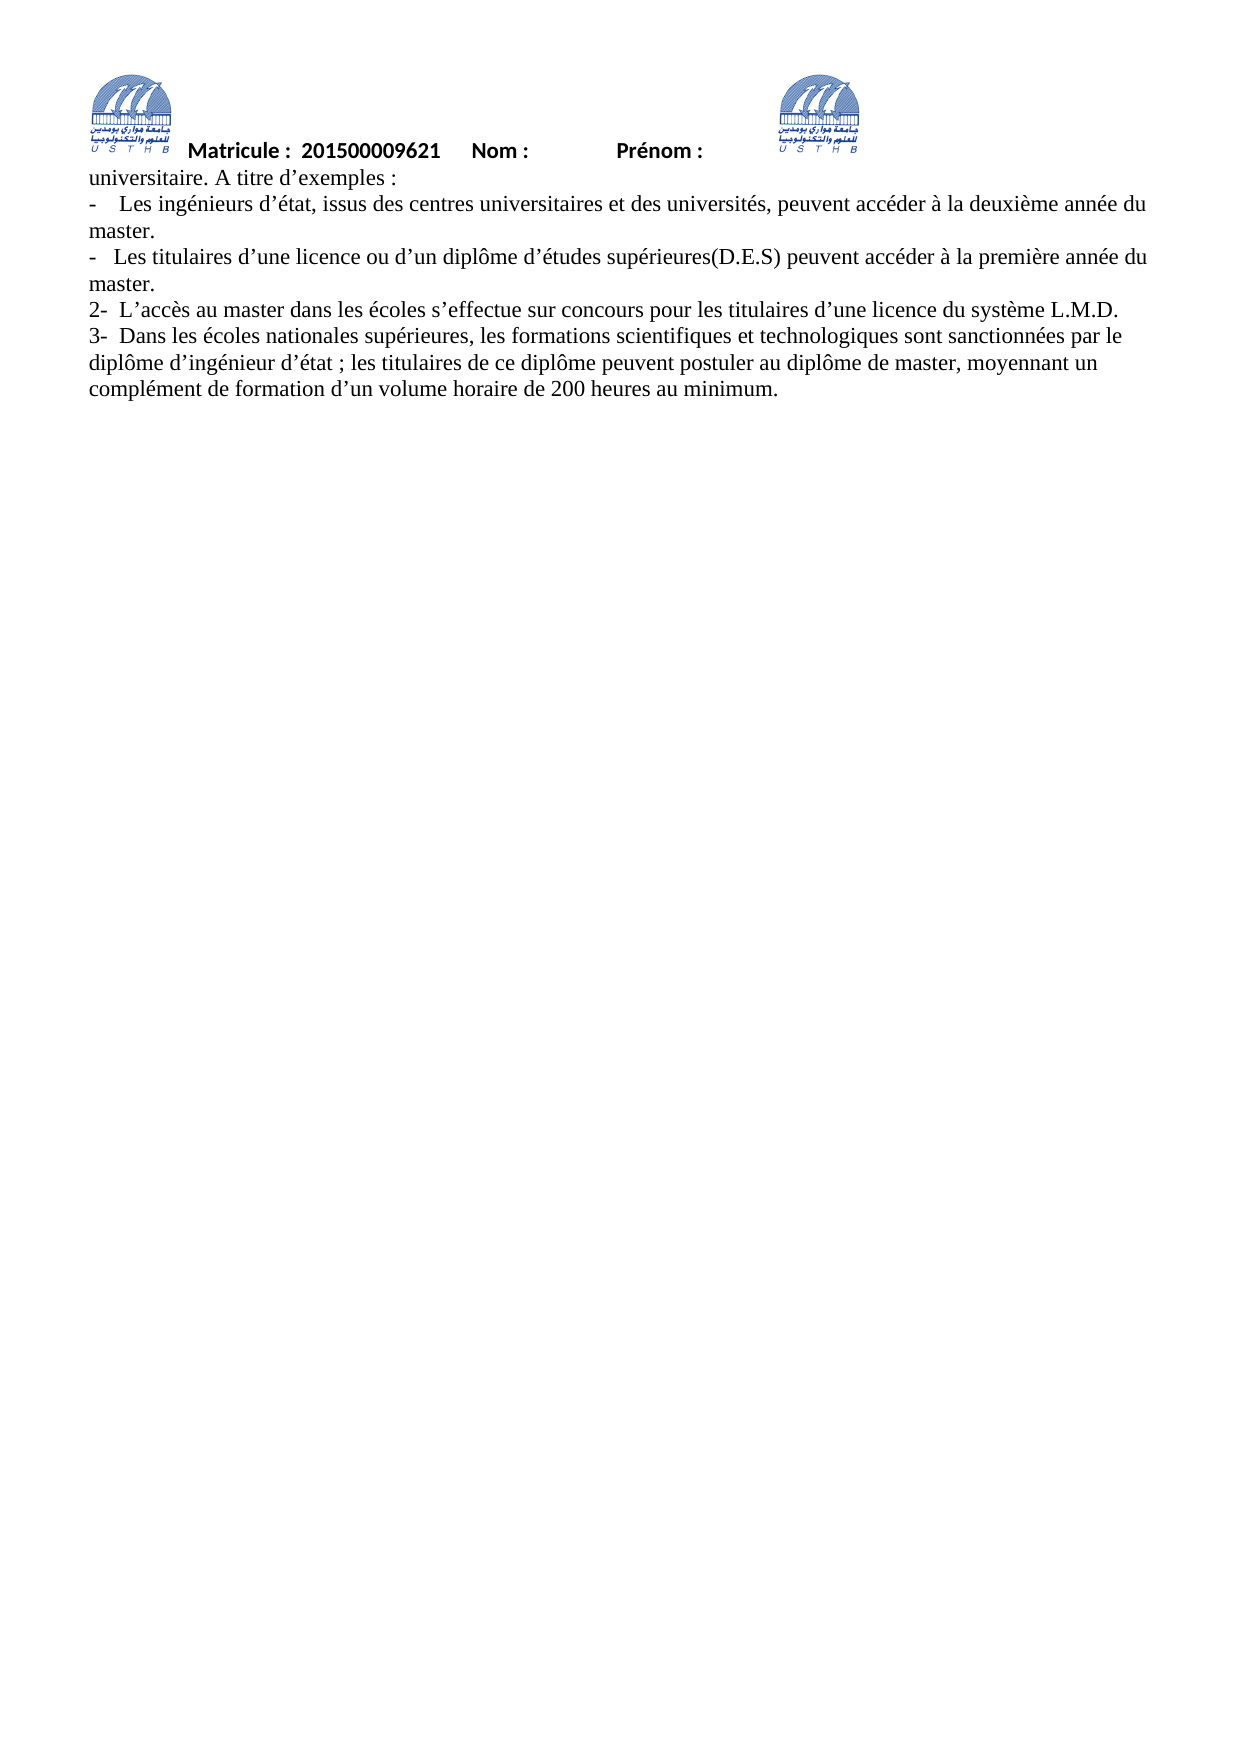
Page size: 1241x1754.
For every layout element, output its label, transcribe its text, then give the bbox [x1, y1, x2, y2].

text - Les titulaires d’une licence ou d’un diplôme d’études supérieures(D.E.S) peuvent accéder à la première année du master. [88, 243, 1152, 296]
text - Les ingénieurs d’état, issus des centres universitaires et des universités, peuvent accéder à la deuxième année du master. [88, 191, 1152, 243]
picture [88, 74, 172, 159]
text 2- L’accès au master dans les écoles s’effectue sur concours pour les titulaires d’une licence du système L.M.D. [88, 296, 1152, 322]
picture [776, 74, 860, 159]
text 3- Dans les écoles nationales supérieures, les formations scientifiques et technologiques sont sanctionnées par le diplôme d’ingénieur d’état ; les titulaires de ce diplôme peuvent postuler au diplôme de master, moyennant un complément de formation d’un volume horaire de 200 heures au minimum. [88, 322, 1152, 401]
